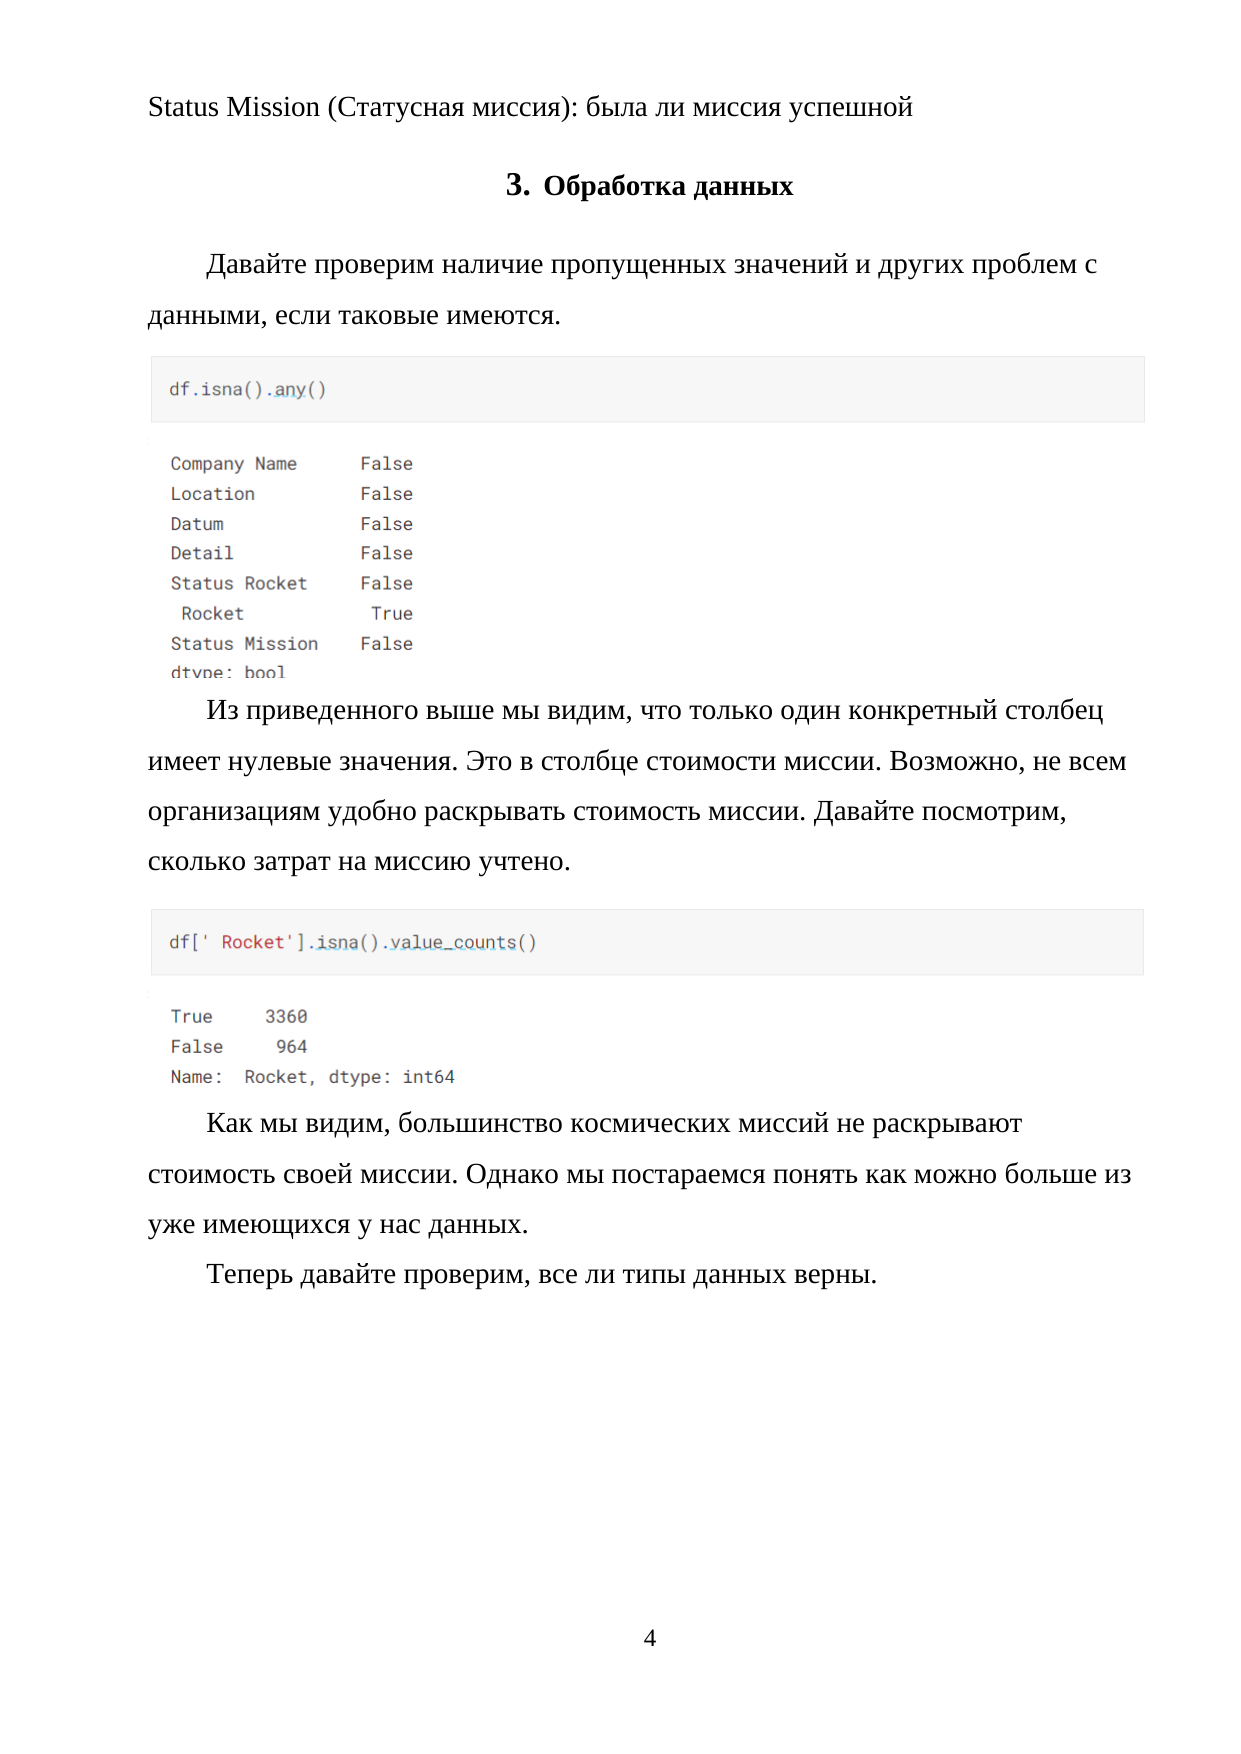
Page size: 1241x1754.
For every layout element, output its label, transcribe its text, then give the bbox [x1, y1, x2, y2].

text Из приведенного выше мы видим, что только один конкретный столбец имеет нулевые значения. Это в столбце стоимости миссии. Возможно, не всем организациям удобно раскрывать стоимость миссии. Давайте посмотрим, сколько затрат на миссию учтено. [148, 692, 1152, 877]
picture [147, 347, 1152, 678]
picture [147, 893, 1152, 1091]
text Теперь давайте проверим, все ли типы данных верны. [148, 1256, 1152, 1290]
list Обработка данных [148, 164, 1152, 202]
text Давайте проверим наличие пропущенных значений и других проблем с данными, если таковые имеются. [148, 246, 1152, 330]
text Как мы видим, большинство космических миссий не раскрывают стоимость своей миссии. Однако мы постараемся понять как можно больше из уже имеющихся у нас данных. [148, 1105, 1152, 1239]
text Status Mission (Статусная миссия): была ли миссия успешной [148, 89, 1152, 122]
